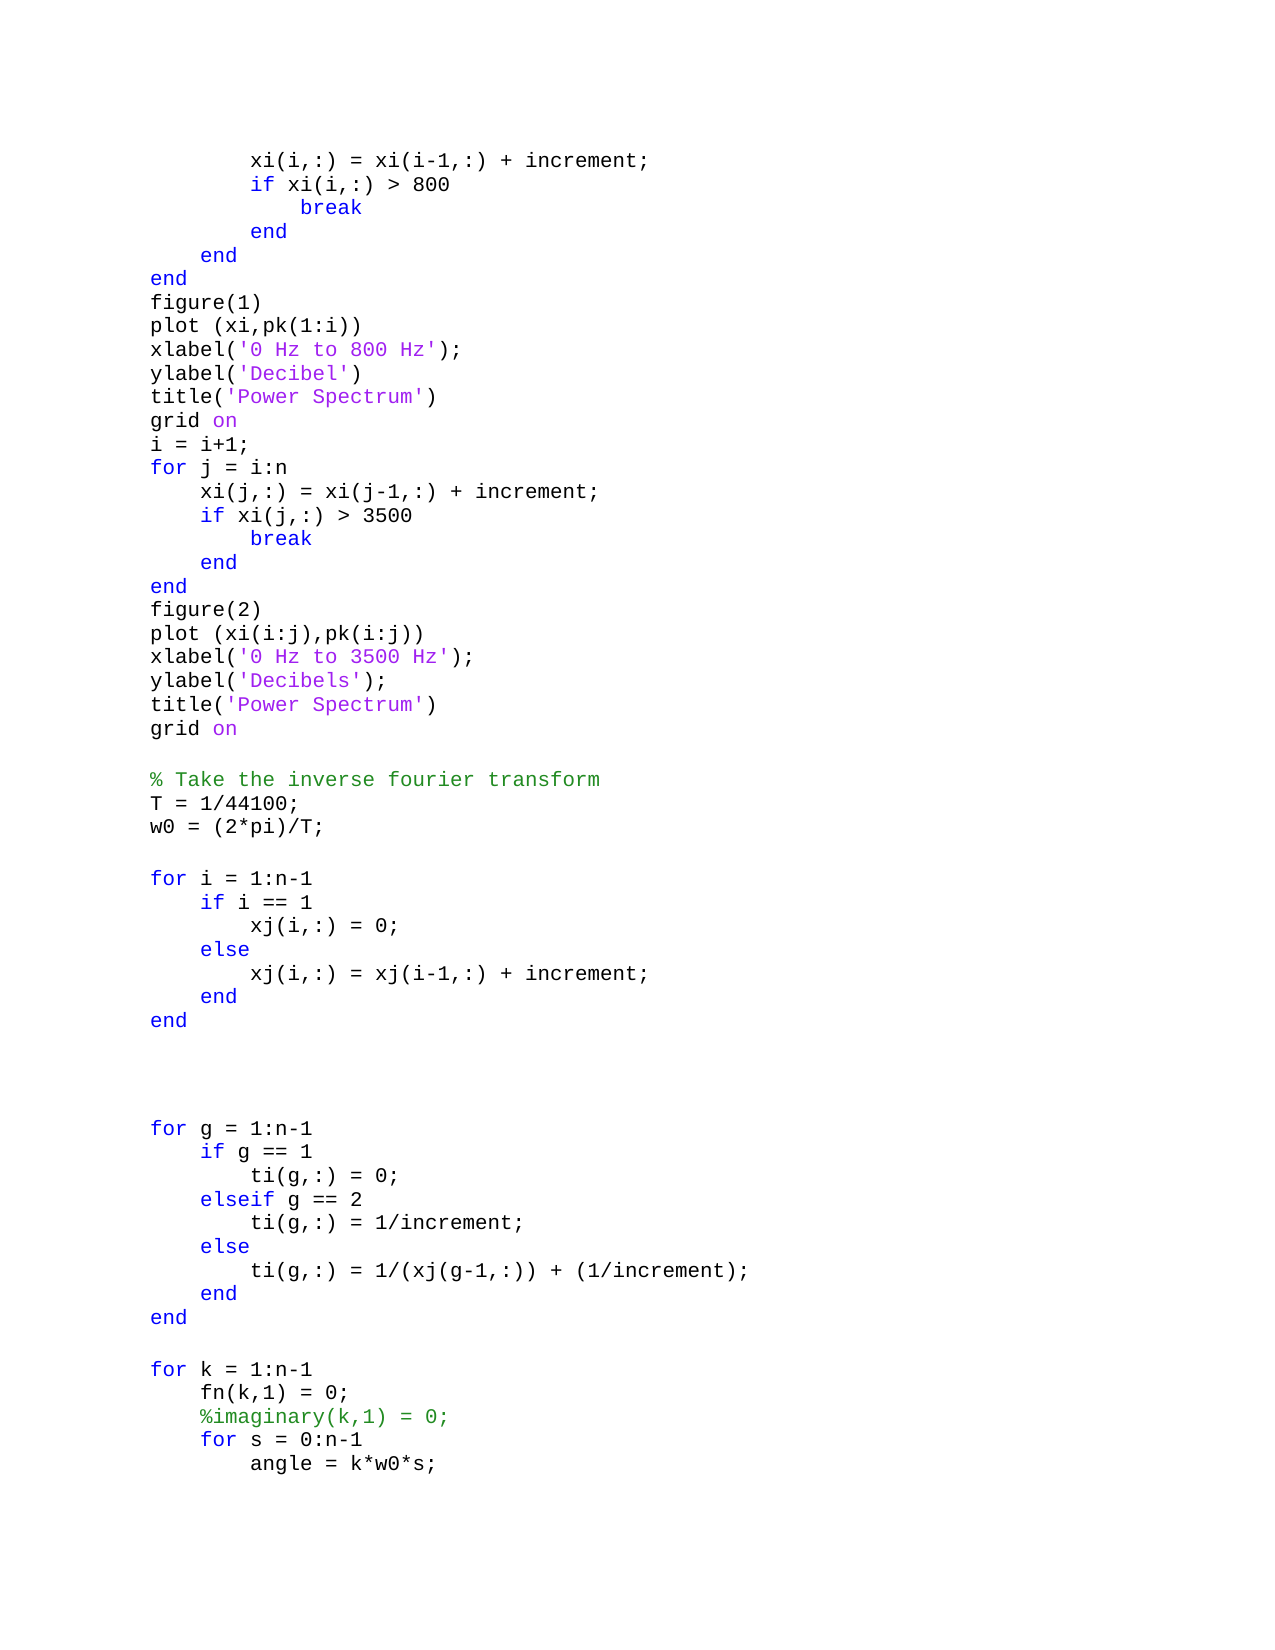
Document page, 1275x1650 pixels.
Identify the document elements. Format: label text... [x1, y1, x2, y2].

text w0 = (2*pi)/T; [150, 816, 1125, 840]
text end [150, 986, 1125, 1010]
text else [150, 939, 1125, 963]
text end [150, 552, 1125, 576]
text plot (xi,pk(1:i)) [150, 316, 1125, 339]
text title('Power Spectrum') [150, 386, 1125, 410]
text end [150, 244, 1125, 268]
text if xi(j,:) > 3500 [150, 505, 1125, 528]
text else [150, 1236, 1125, 1259]
text figure(1) [150, 292, 1125, 316]
text T = 1/44100; [150, 793, 1125, 816]
text for j = i:n [150, 457, 1125, 481]
text ylabel('Decibel') [150, 363, 1125, 386]
text ti(g,:) = 0; [150, 1165, 1125, 1189]
text plot (xi(i:j),pk(i:j)) [150, 623, 1125, 647]
text i = i+1; [150, 434, 1125, 457]
text grid on [150, 717, 1125, 741]
text % Take the inverse fourier transform [150, 769, 1125, 793]
text for s = 0:n-1 [150, 1429, 1125, 1453]
text end [150, 576, 1125, 599]
text ylabel('Decibels'); [150, 670, 1125, 694]
text figure(2) [150, 599, 1125, 623]
text for i = 1:n-1 [150, 868, 1125, 892]
text angle = k*w0*s; [150, 1453, 1125, 1477]
text grid on [150, 410, 1125, 434]
text end [150, 1307, 1125, 1331]
text for k = 1:n-1 [150, 1358, 1125, 1382]
text break [150, 528, 1125, 552]
text if g == 1 [150, 1141, 1125, 1165]
text end [150, 268, 1125, 292]
text xi(j,:) = xi(j-1,:) + increment; [150, 481, 1125, 505]
text ti(g,:) = 1/increment; [150, 1212, 1125, 1236]
text xlabel('0 Hz to 800 Hz'); [150, 339, 1125, 363]
text break [150, 197, 1125, 221]
text fn(k,1) = 0; [150, 1382, 1125, 1406]
text end [150, 221, 1125, 244]
text xlabel('0 Hz to 3500 Hz'); [150, 647, 1125, 670]
text if xi(i,:) > 800 [150, 174, 1125, 197]
text for g = 1:n-1 [150, 1118, 1125, 1141]
text end [150, 1010, 1125, 1034]
text xj(i,:) = 0; [150, 915, 1125, 939]
text end [150, 1283, 1125, 1307]
text %imaginary(k,1) = 0; [150, 1406, 1125, 1429]
text ti(g,:) = 1/(xj(g-1,:)) + (1/increment); [150, 1259, 1125, 1283]
text if i == 1 [150, 892, 1125, 915]
text xj(i,:) = xj(i-1,:) + increment; [150, 963, 1125, 986]
text title('Power Spectrum') [150, 694, 1125, 717]
text elseif g == 2 [150, 1189, 1125, 1212]
text xi(i,:) = xi(i-1,:) + increment; [150, 150, 1125, 174]
